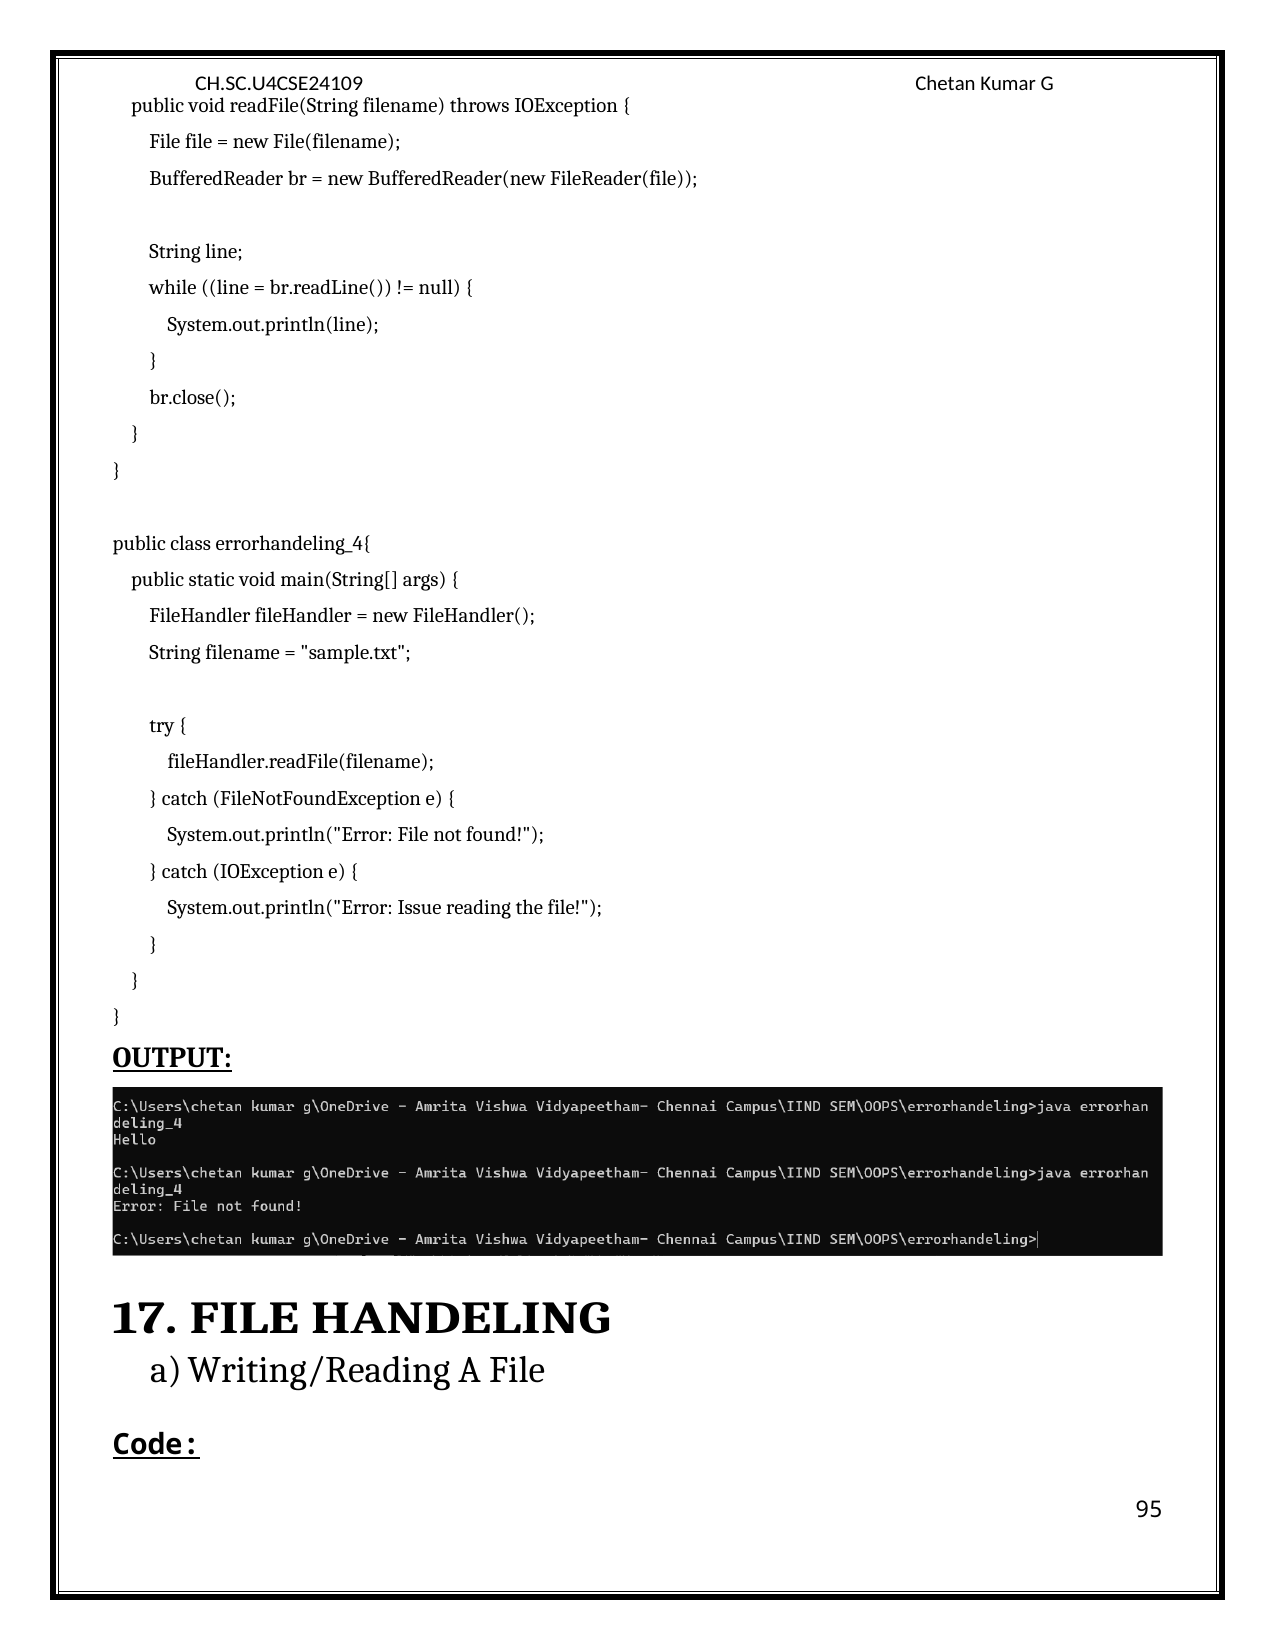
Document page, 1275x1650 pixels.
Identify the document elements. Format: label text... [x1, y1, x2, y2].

text BufferedReader br = new BufferedReader(new FileReader(file)); [112, 167, 1162, 191]
text } [112, 969, 1162, 993]
text File file = new File(filename); [112, 130, 1162, 154]
text } [112, 422, 1162, 446]
subtitle 17. FILE HANDELING [112, 1292, 1162, 1345]
text System.out.println("Error: Issue reading the file!"); [112, 896, 1162, 920]
text System.out.println("Error: File not found!"); [112, 823, 1162, 847]
text System.out.println(line); [112, 312, 1162, 336]
text } [112, 349, 1162, 373]
text fileHandler.readFile(filename); [112, 750, 1162, 774]
text } [112, 458, 1162, 482]
text String filename = "sample.txt"; [112, 641, 1162, 664]
text OUTPUT: [112, 1042, 1162, 1075]
text public void readFile(String filename) throws IOException { [112, 94, 1162, 118]
text } catch (IOException e) { [112, 859, 1162, 883]
text Code: [112, 1423, 1162, 1463]
text } [112, 1005, 1162, 1029]
text String line; [112, 239, 1162, 263]
text } [112, 932, 1162, 956]
picture [112, 1087, 1163, 1256]
text try { [112, 713, 1162, 737]
text } catch (FileNotFoundException e) { [112, 786, 1162, 810]
subtitle Writing/Reading A File [150, 1349, 1162, 1392]
text public static void main(String[] args) { [112, 568, 1162, 592]
text br.close(); [112, 385, 1162, 409]
text public class errorhandeling_4{ [112, 531, 1162, 555]
text while ((line = br.readLine()) != null) { [112, 276, 1162, 300]
text FileHandler fileHandler = new FileHandler(); [112, 604, 1162, 628]
